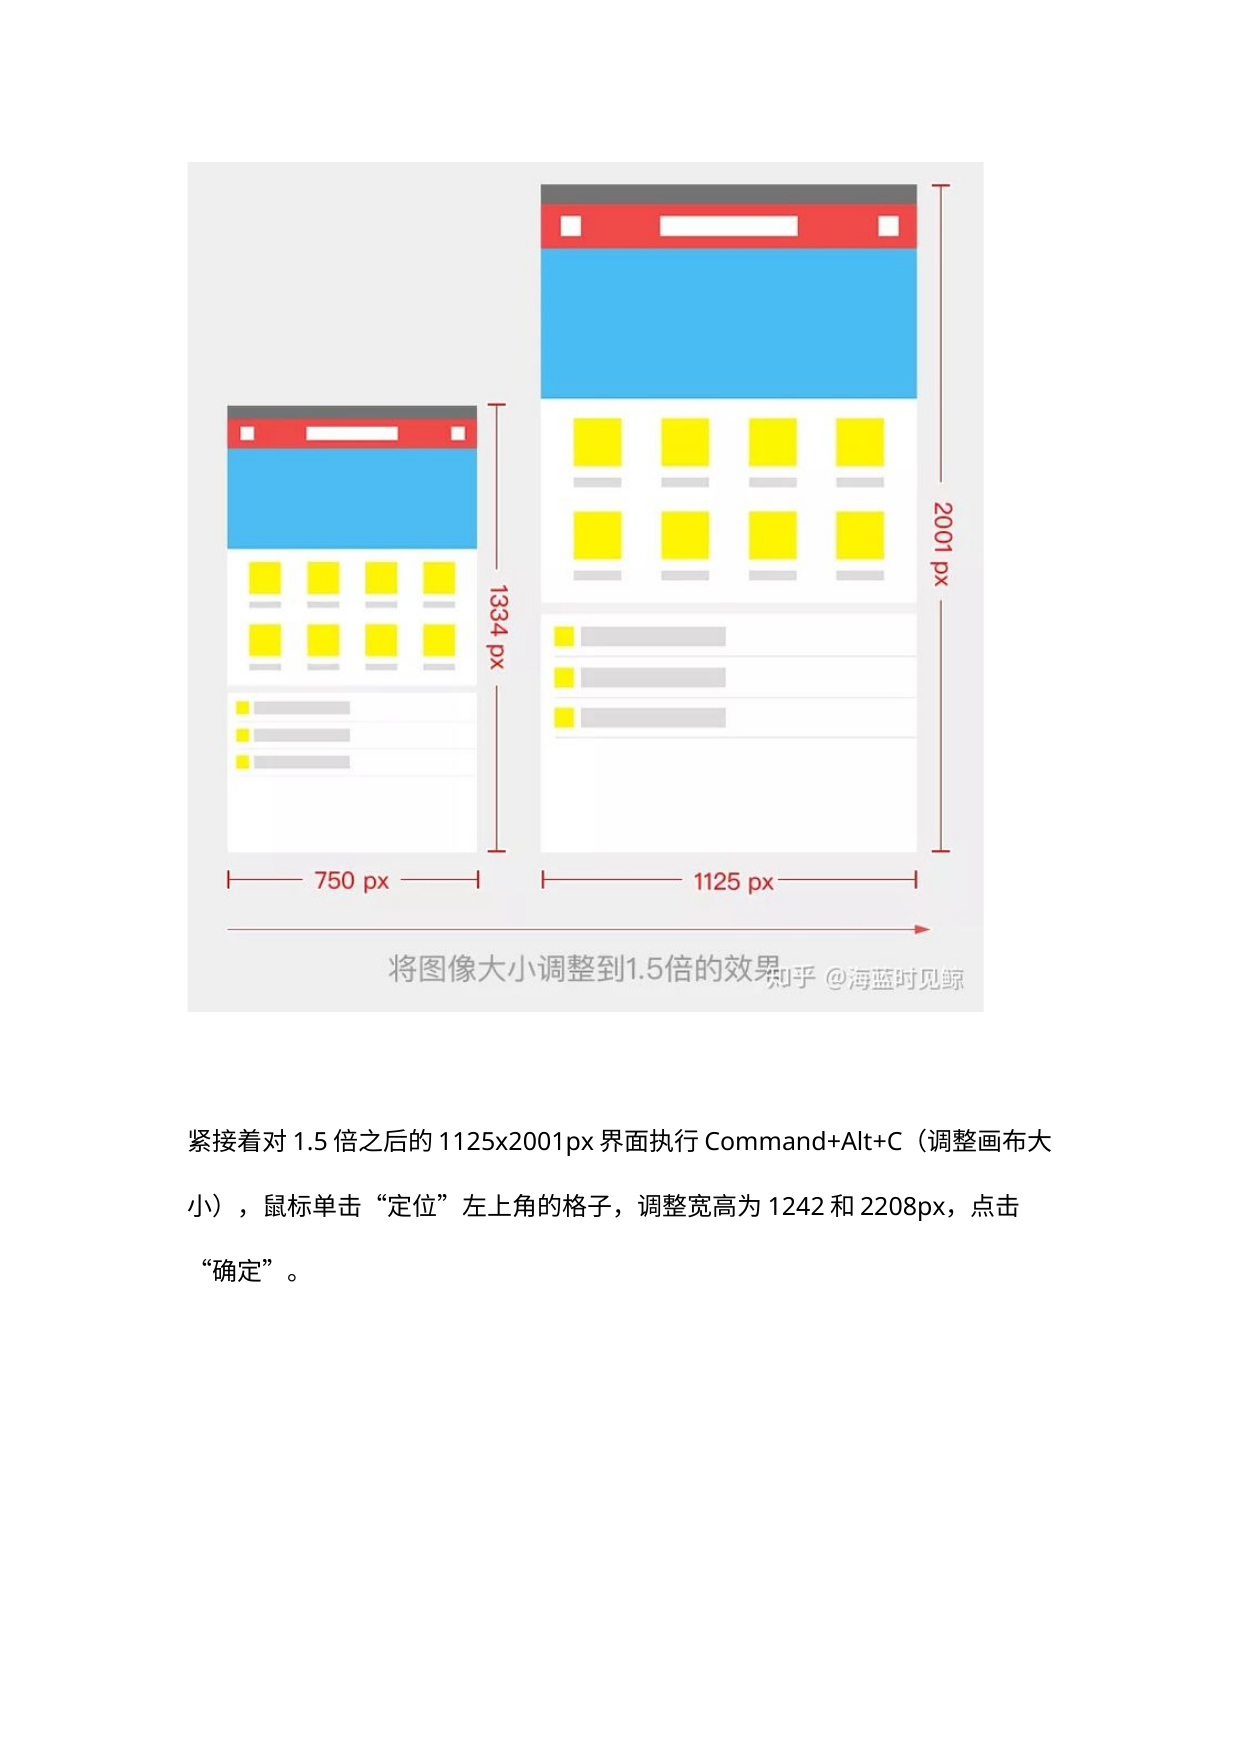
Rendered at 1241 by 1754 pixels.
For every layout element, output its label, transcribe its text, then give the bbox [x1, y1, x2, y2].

text 紧接着对1.5倍之后的1125x2001px界面执行Command+Alt+C（调整画布大小），鼠标单击“定位”左上角的格子，调整宽高为1242和2208px，点击“确定”。 [187, 1107, 1053, 1302]
picture [187, 162, 984, 1012]
